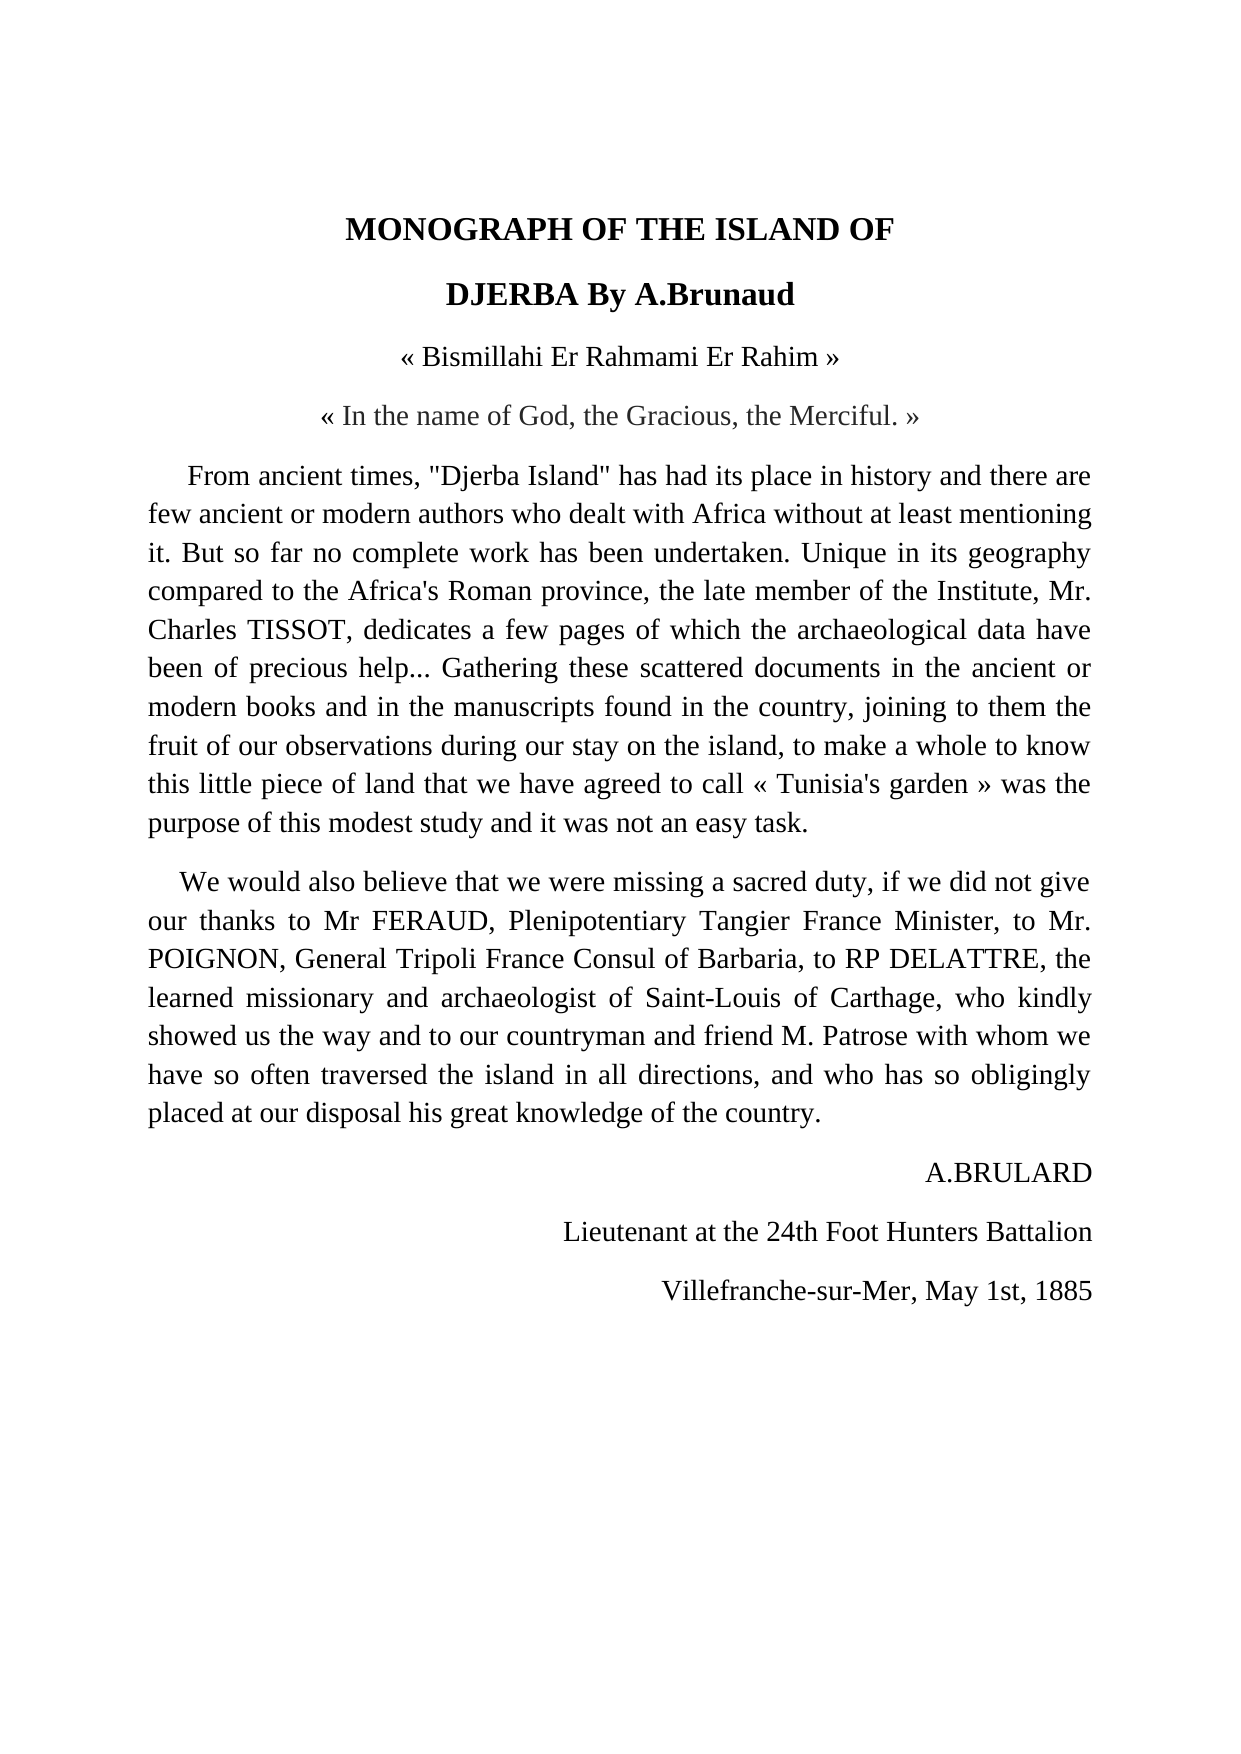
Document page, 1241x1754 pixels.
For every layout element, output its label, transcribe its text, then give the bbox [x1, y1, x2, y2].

text Villefranche-sur-Mer, May 1st, 1885 [148, 1273, 1093, 1307]
text « In the name of God, the Gracious, the Merciful. » [148, 398, 1093, 432]
text Lieutenant at the 24th Foot Hunters Battalion [148, 1214, 1093, 1248]
text « Bismillahi Er Rahmami Er Rahim » [148, 339, 1093, 373]
text We would also believe that we were missing a sacred duty, if we did not give our thanks to Mr FERAUD, Plenipotentiary Tangier France Minister, to Mr. POIGNON, General Tripoli France Consul of Barbaria, to RP DELATTRE, the learned missionary and archaeologist of Saint-Louis of Carthage, who kindly showed us the way and to our countryman and friend M. Patrose with whom we have so often traversed the island in all directions, and who has so obligingly placed at our disposal his great knowledge of the country. [148, 864, 1093, 1129]
text MONOGRAPH OF THE ISLAND OF [148, 209, 1093, 248]
text From ancient times, "Djerba Island" has had its place in history and there are few ancient or modern authors who dealt with Africa without at least mentioning it. But so far no complete work has been undertaken. Unique in its geography compared to the Africa's Roman province, the late member of the Institute, Mr. Charles TISSOT, dedicates a few pages of which the archaeological data have been of precious help... Gathering these scattered documents in the ancient or modern books and in the manuscripts found in the country, joining to them the fruit of our observations during our stay on the island, to make a whole to know this little piece of land that we have agreed to call « Tunisia's garden » was the purpose of this modest study and it was not an easy task. [148, 458, 1093, 838]
text DJERBA By A.Brunaud [148, 274, 1093, 313]
text A.BRULARD [148, 1155, 1093, 1188]
